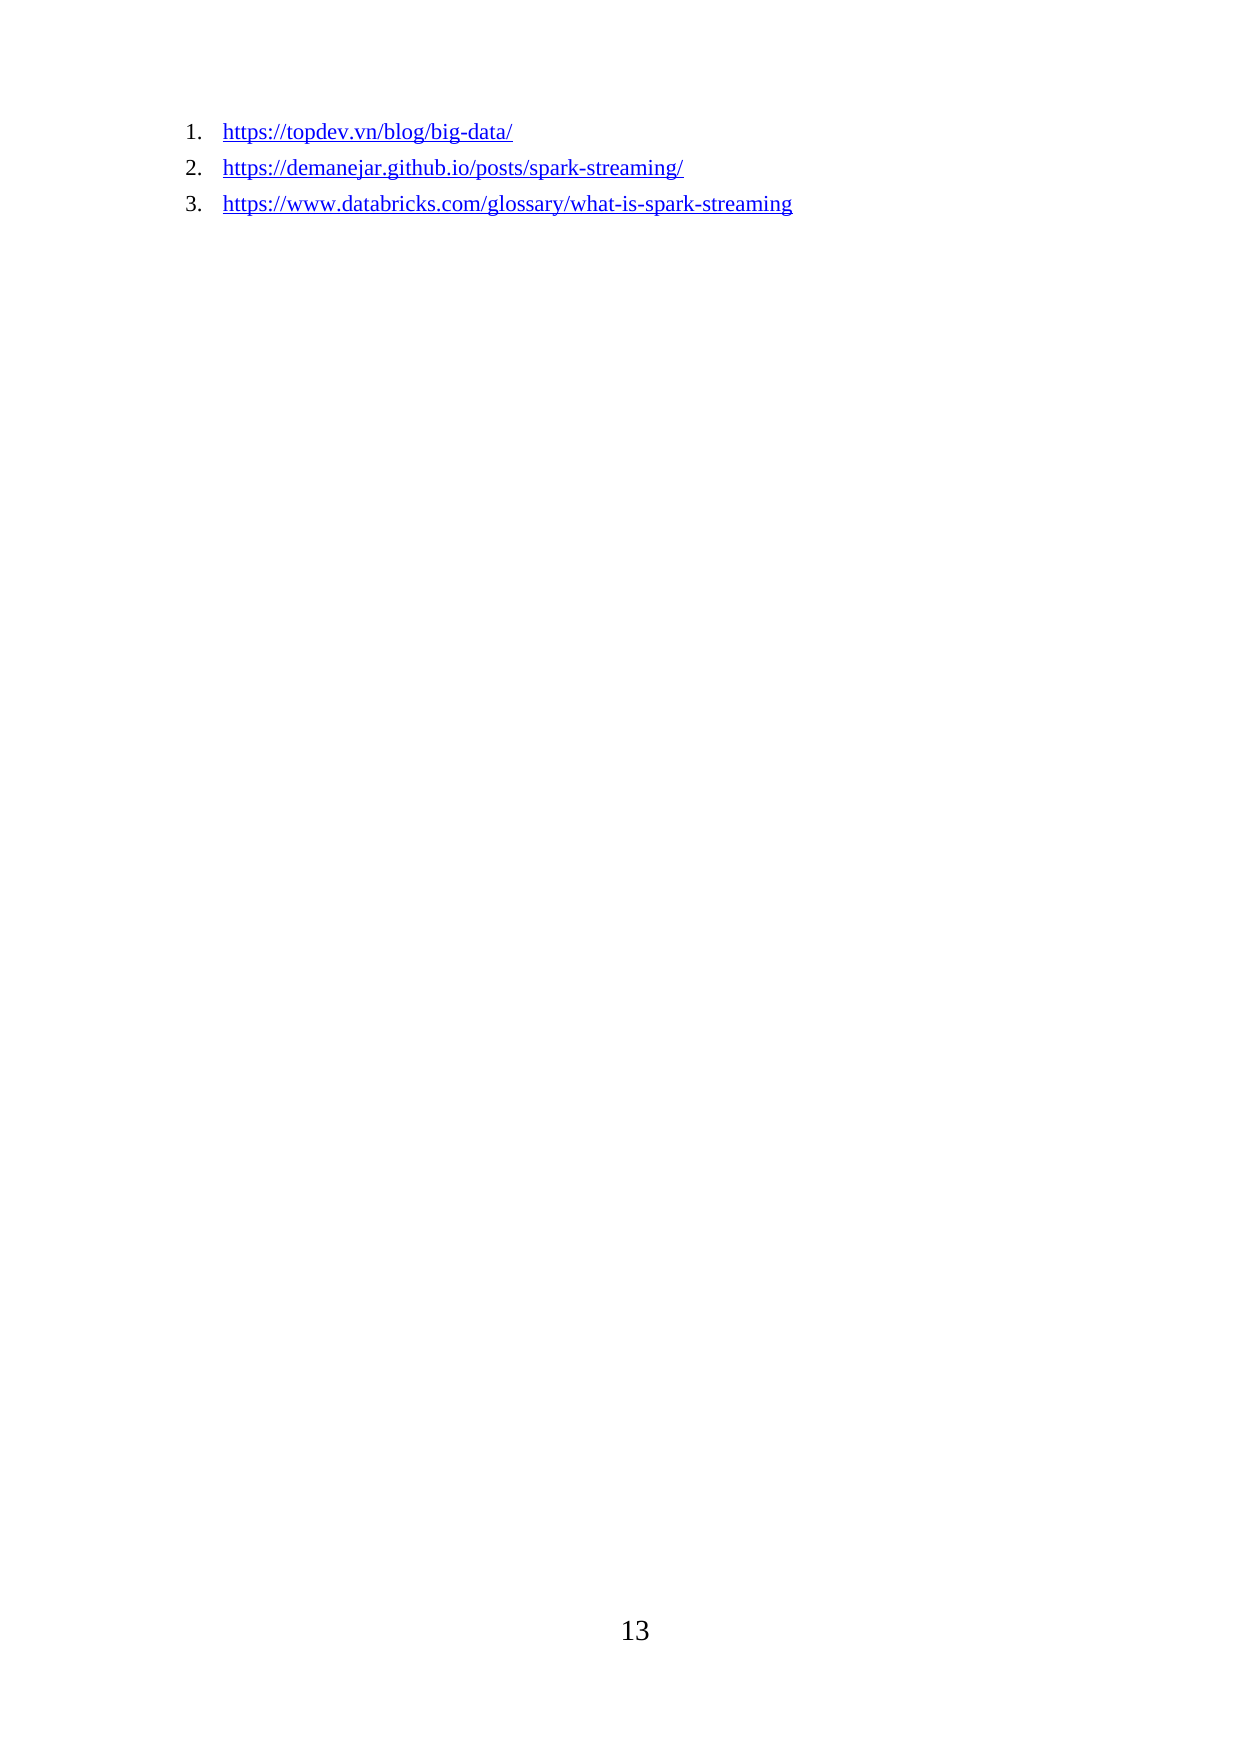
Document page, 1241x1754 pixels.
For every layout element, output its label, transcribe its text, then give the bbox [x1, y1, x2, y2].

list https://www.databricks.com/glossary/what-is-spark-streaming [185, 189, 1122, 216]
list https://demanejar.github.io/posts/spark-streaming/ [185, 154, 1122, 180]
list https://topdev.vn/blog/big-data/ [185, 118, 1122, 144]
